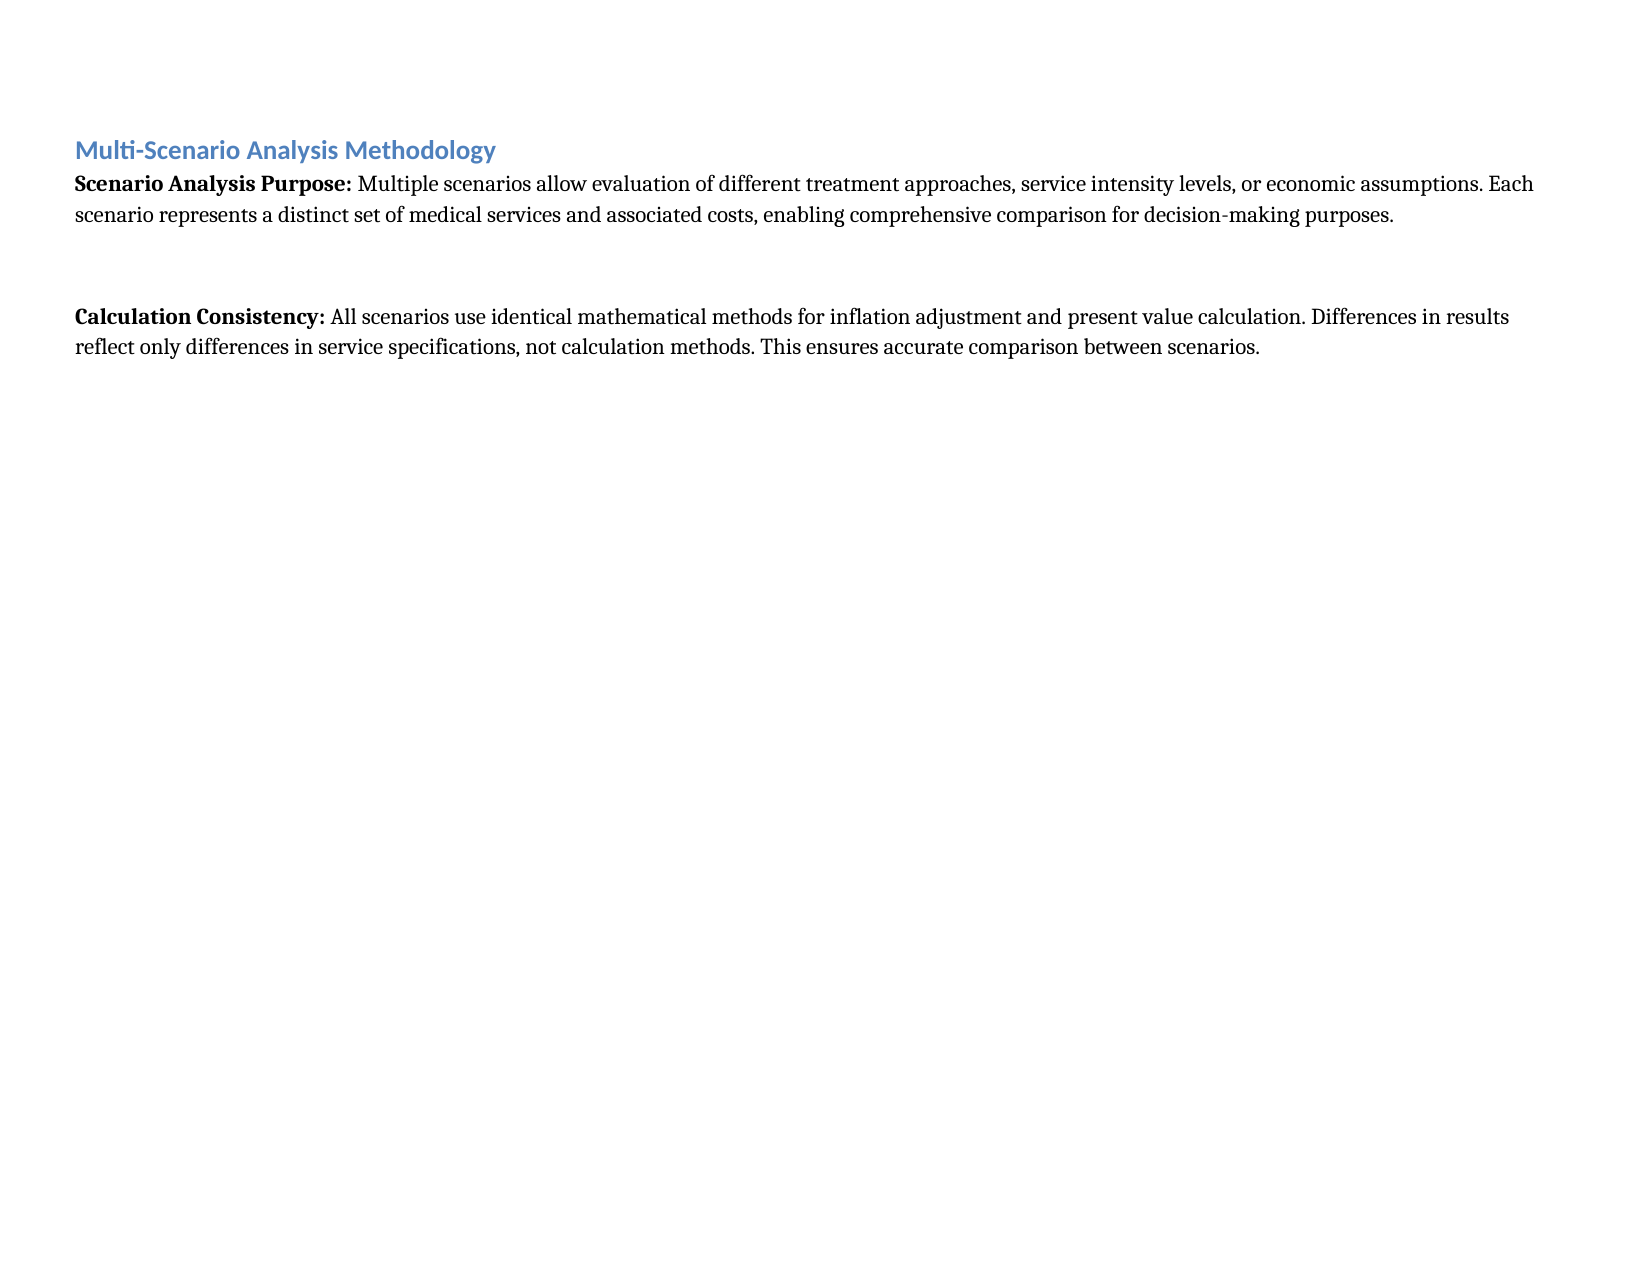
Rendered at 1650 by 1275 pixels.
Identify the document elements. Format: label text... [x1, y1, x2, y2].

text Scenario Analysis Purpose: Multiple scenarios allow evaluation of different treatment approaches, service intensity levels, or economic assumptions. Each scenario represents a distinct set of medical services and associated costs, enabling comprehensive comparison for decision-making purposes. [75, 171, 1575, 228]
text Calculation Consistency: All scenarios use identical mathematical methods for inflation adjustment and present value calculation. Differences in results reflect only differences in service specifications, not calculation methods. This ensures accurate comparison between scenarios. [75, 303, 1575, 360]
subtitle Multi-Scenario Analysis Methodology [75, 133, 1575, 166]
